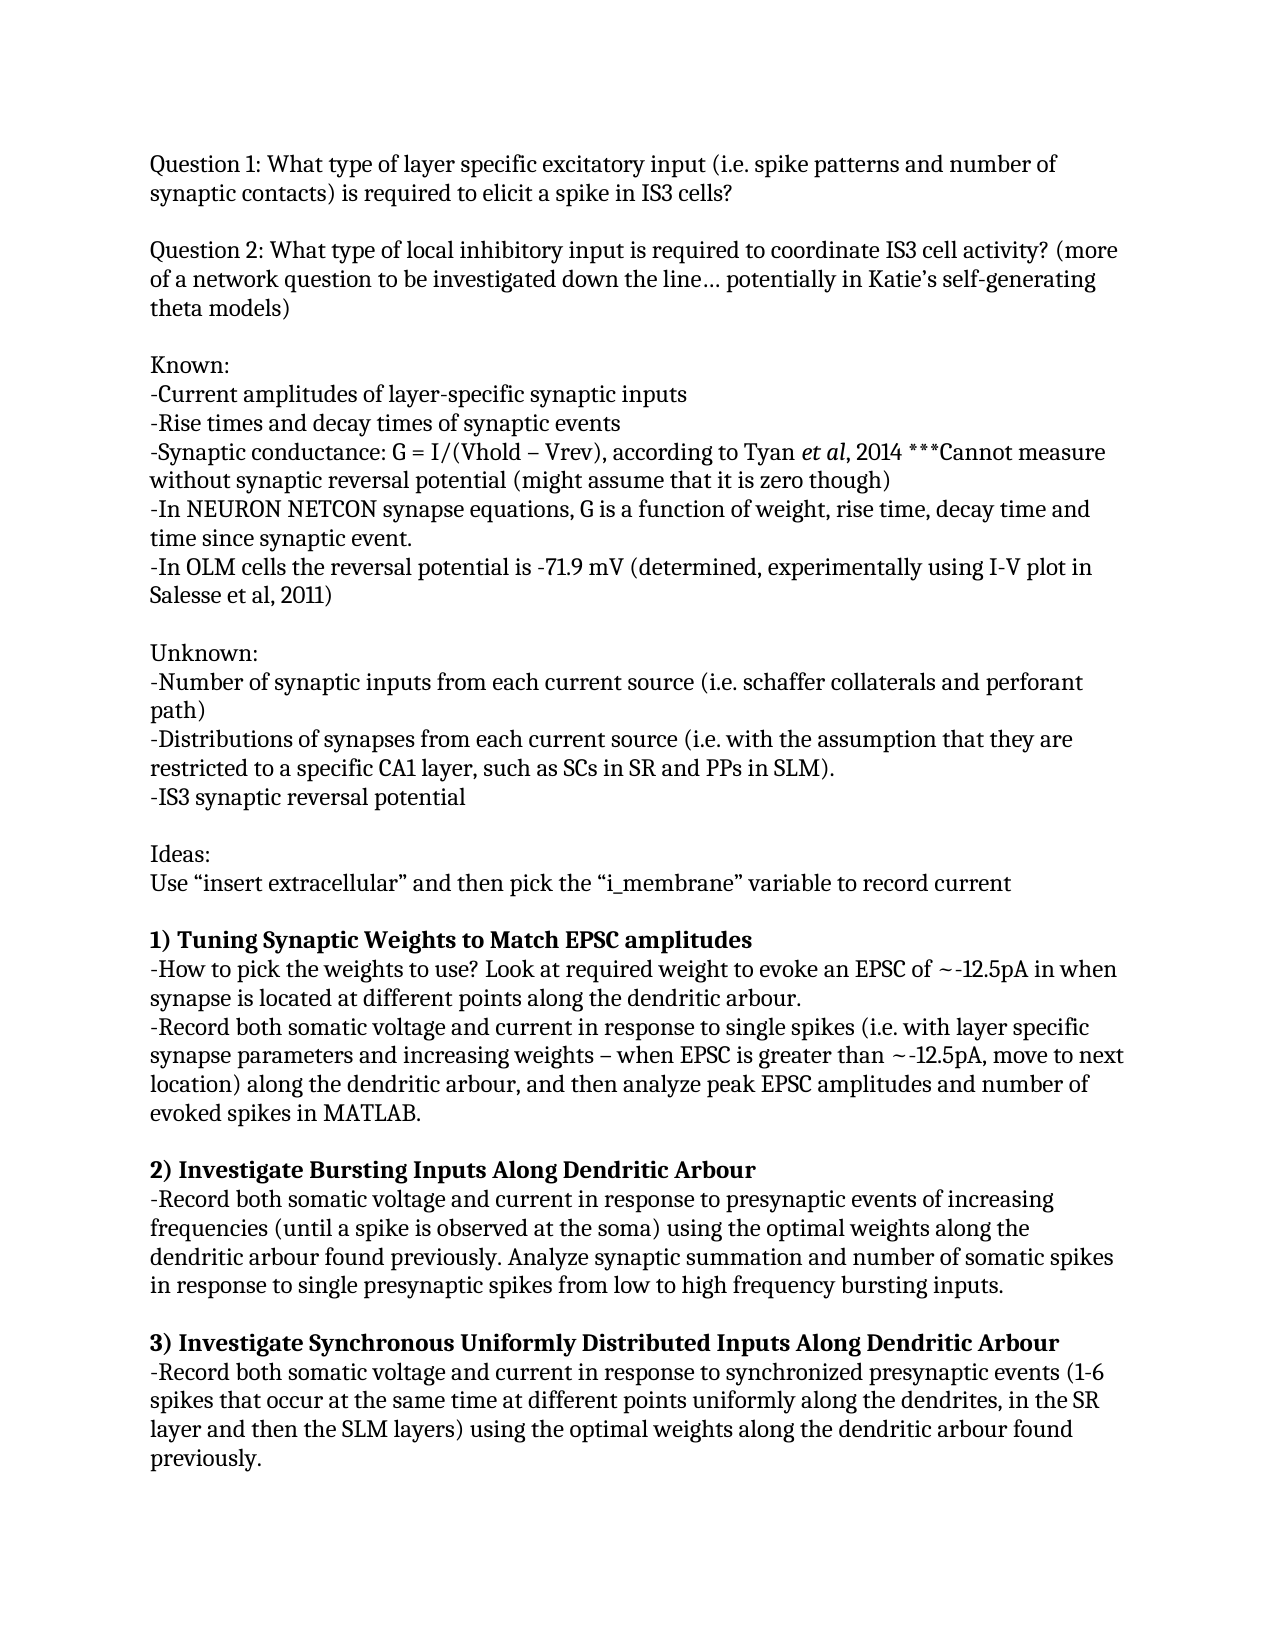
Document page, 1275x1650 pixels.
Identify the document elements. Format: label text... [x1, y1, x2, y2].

text -Number of synaptic inputs from each current source (i.e. schaffer collaterals and perforant path) [150, 667, 1125, 725]
text -Distributions of synapses from each current source (i.e. with the assumption that they are restricted to a specific CA1 layer, such as SCs in SR and PPs in SLM). [150, 725, 1125, 782]
text 2) Investigate Bursting Inputs Along Dendritic Arbour [150, 1156, 1125, 1185]
text -In NEURON NETCON synapse equations, G is a function of weight, rise time, decay time and time since synaptic event. [150, 495, 1125, 552]
text -How to pick the weights to use? Look at required weight to evoke an EPSC of ~-12.5pA in when synapse is located at different points along the dendritic arbour. [150, 955, 1125, 1012]
text Question 1: What type of layer specific excitatory input (i.e. spike patterns and number of synaptic contacts) is required to elicit a spike in IS3 cells? [150, 150, 1125, 207]
text -In OLM cells the reversal potential is -71.9 mV (determined, experimentally using I-V plot in Salesse et al, 2011) [150, 552, 1125, 610]
text -Synaptic conductance: G = I/(Vhold – Vrev), according to Tyan et al, 2014 ***Cannot measure without synaptic reversal potential (might assume that it is zero though) [150, 437, 1125, 495]
text -Record both somatic voltage and current in response to synchronized presynaptic events (1-6 spikes that occur at the same time at different points uniformly along the dendrites, in the SR layer and then the SLM layers) using the optimal weights along the dendritic arbour found previously. [150, 1357, 1125, 1472]
text Unknown: [150, 639, 1125, 667]
text -Current amplitudes of layer-specific synaptic inputs [150, 380, 1125, 409]
text Question 2: What type of local inhibitory input is required to coordinate IS3 cell activity? (more of a network question to be investigated down the line… potentially in Katie’s self-generating theta models) [150, 236, 1125, 322]
text -IS3 synaptic reversal potential [150, 782, 1125, 811]
text 3) Investigate Synchronous Uniformly Distributed Inputs Along Dendritic Arbour [150, 1329, 1125, 1357]
text -Rise times and decay times of synaptic events [150, 409, 1125, 437]
text Known: [150, 351, 1125, 380]
text -Record both somatic voltage and current in response to single spikes (i.e. with layer specific synapse parameters and increasing weights – when EPSC is greater than ~-12.5pA, move to next location) along the dendritic arbour, and then analyze peak EPSC amplitudes and number of evoked spikes in MATLAB. [150, 1012, 1125, 1127]
text Use “insert extracellular” and then pick the “i_membrane” variable to record current [150, 869, 1125, 897]
text Ideas: [150, 840, 1125, 869]
text -Record both somatic voltage and current in response to presynaptic events of increasing frequencies (until a spike is observed at the soma) using the optimal weights along the dendritic arbour found previously. Analyze synaptic summation and number of somatic spikes in response to single presynaptic spikes from low to high frequency bursting inputs. [150, 1185, 1125, 1300]
text 1) Tuning Synaptic Weights to Match EPSC amplitudes [150, 926, 1125, 955]
